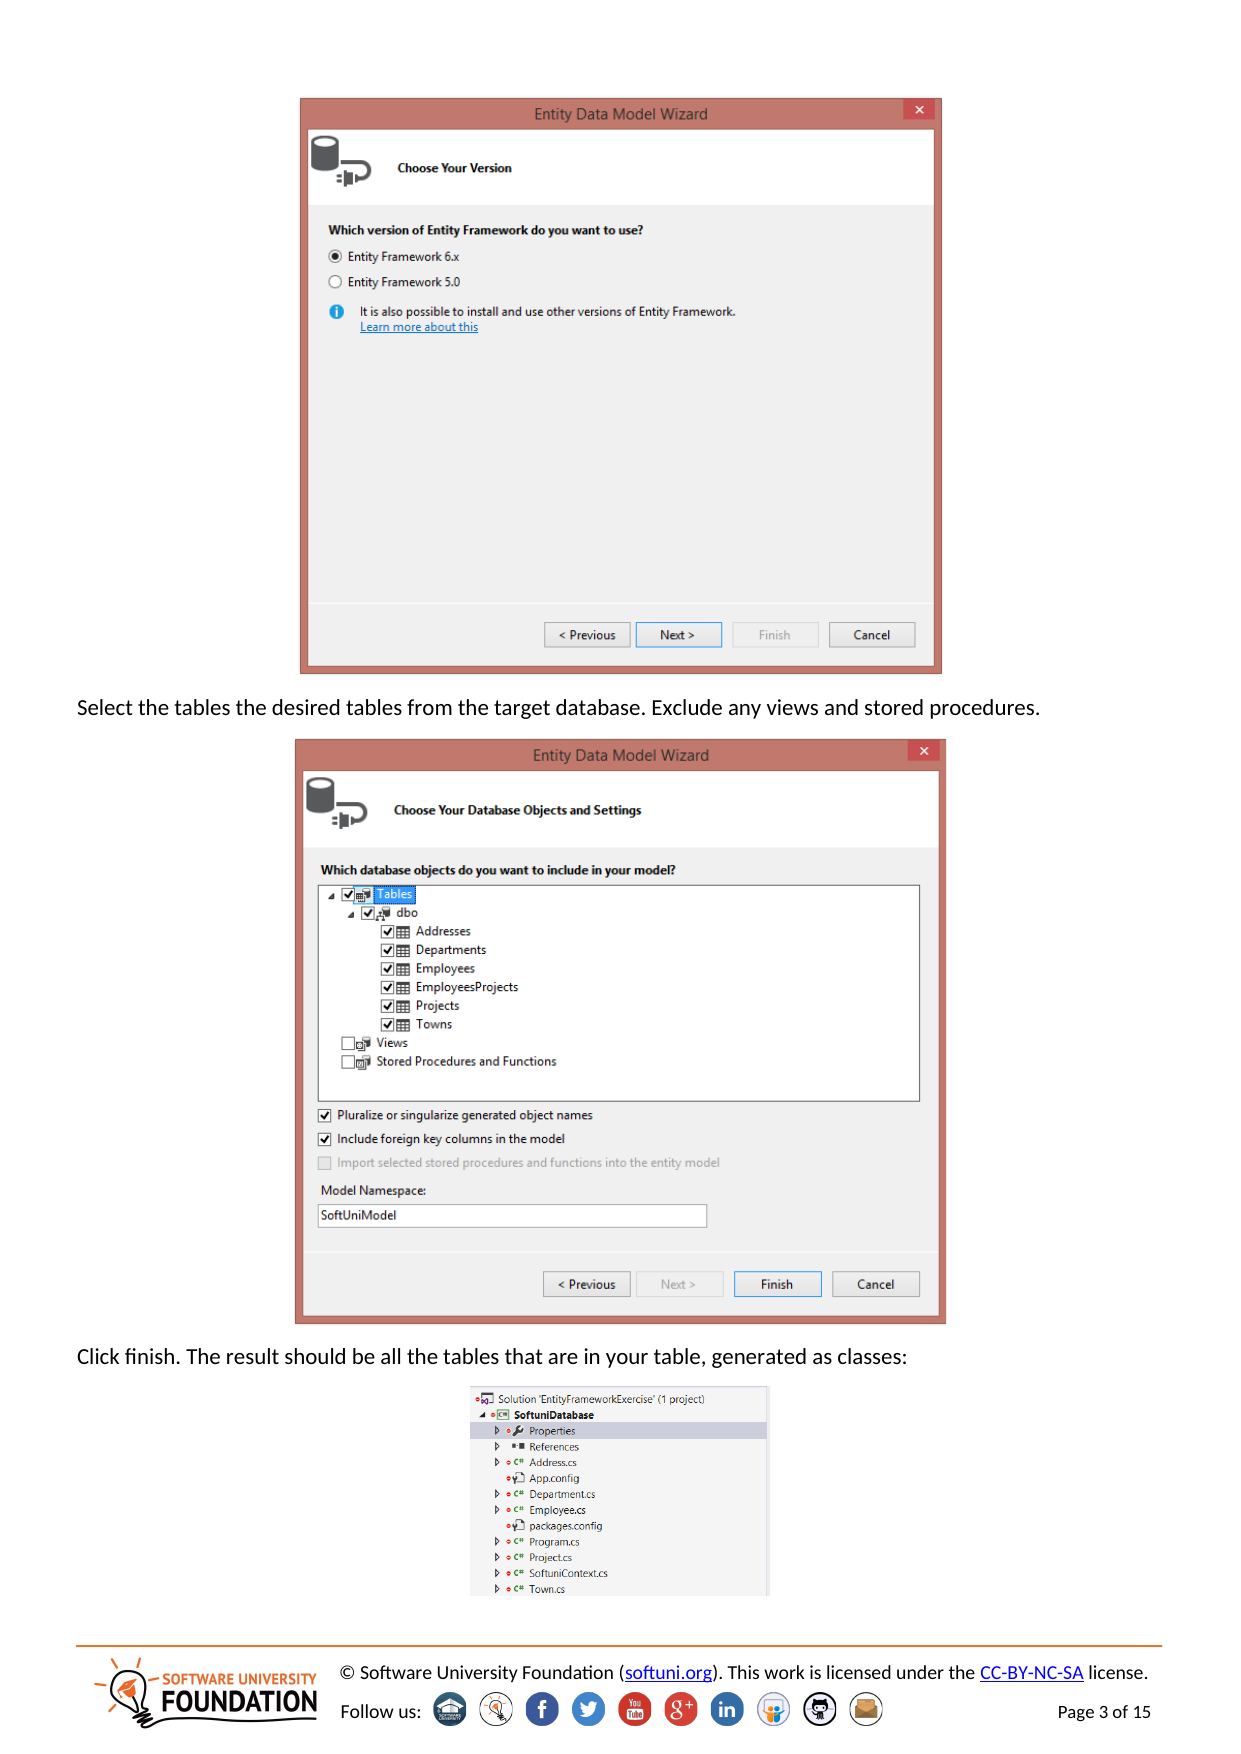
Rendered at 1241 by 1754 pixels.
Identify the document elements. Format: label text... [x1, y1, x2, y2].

picture [297, 95, 943, 677]
picture [803, 1692, 837, 1726]
picture [93, 1656, 317, 1729]
picture [479, 1692, 513, 1726]
picture [525, 1692, 559, 1726]
picture [618, 1692, 652, 1726]
picture [664, 1692, 698, 1726]
picture [710, 1692, 744, 1726]
text Click finish. The result should be all the tables that are in your table, generated as classes: [77, 1342, 1163, 1370]
picture [294, 738, 947, 1326]
picture [849, 1692, 883, 1726]
picture [757, 1692, 790, 1726]
text Select the tables the desired tables from the target database. Exclude any views and stored procedures. [77, 693, 1163, 721]
picture [433, 1692, 467, 1726]
picture [572, 1692, 605, 1726]
picture [470, 1386, 771, 1596]
